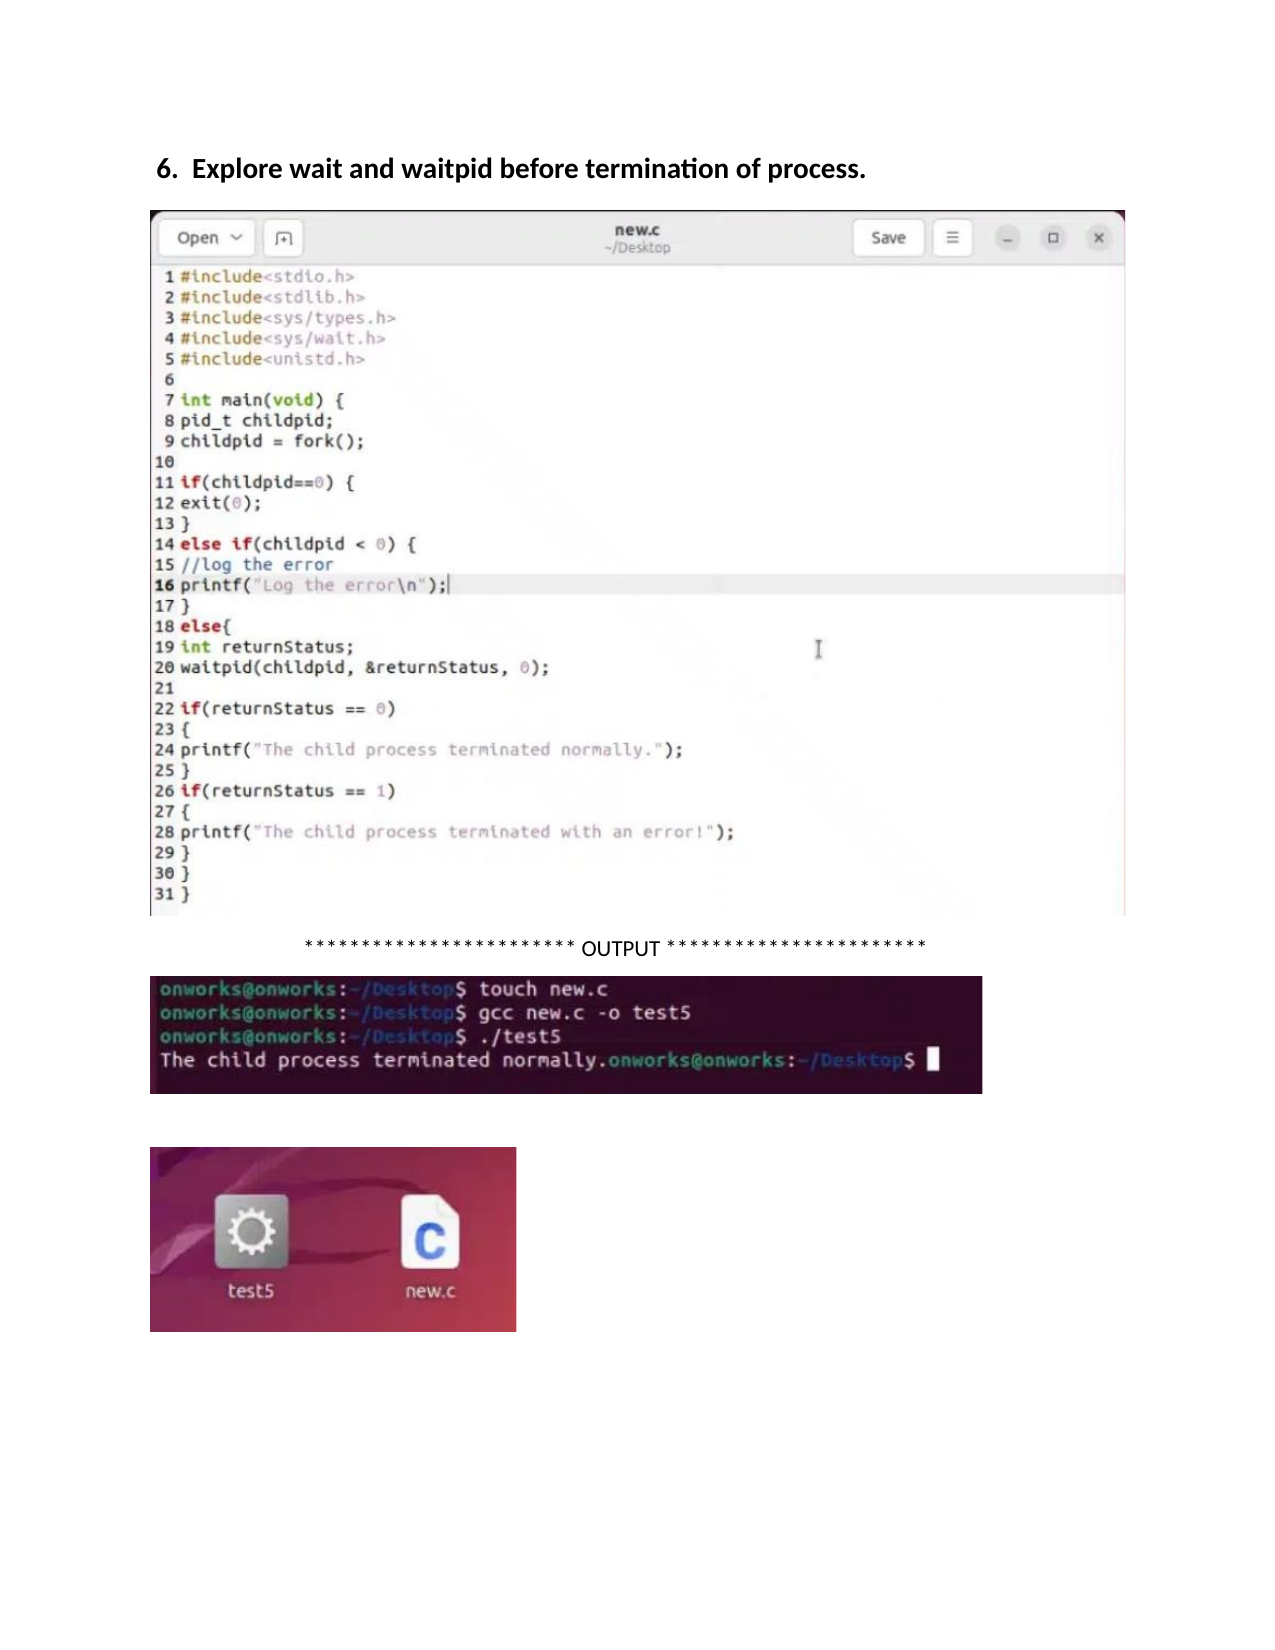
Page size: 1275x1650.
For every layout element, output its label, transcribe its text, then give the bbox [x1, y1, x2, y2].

subtitle ************************ OUTPUT *********************** [148, 934, 1125, 963]
picture [150, 976, 983, 1094]
text 6. Explore wait and waitpid before termination of process. [150, 150, 1125, 186]
picture [150, 1147, 517, 1332]
picture [150, 210, 1125, 916]
